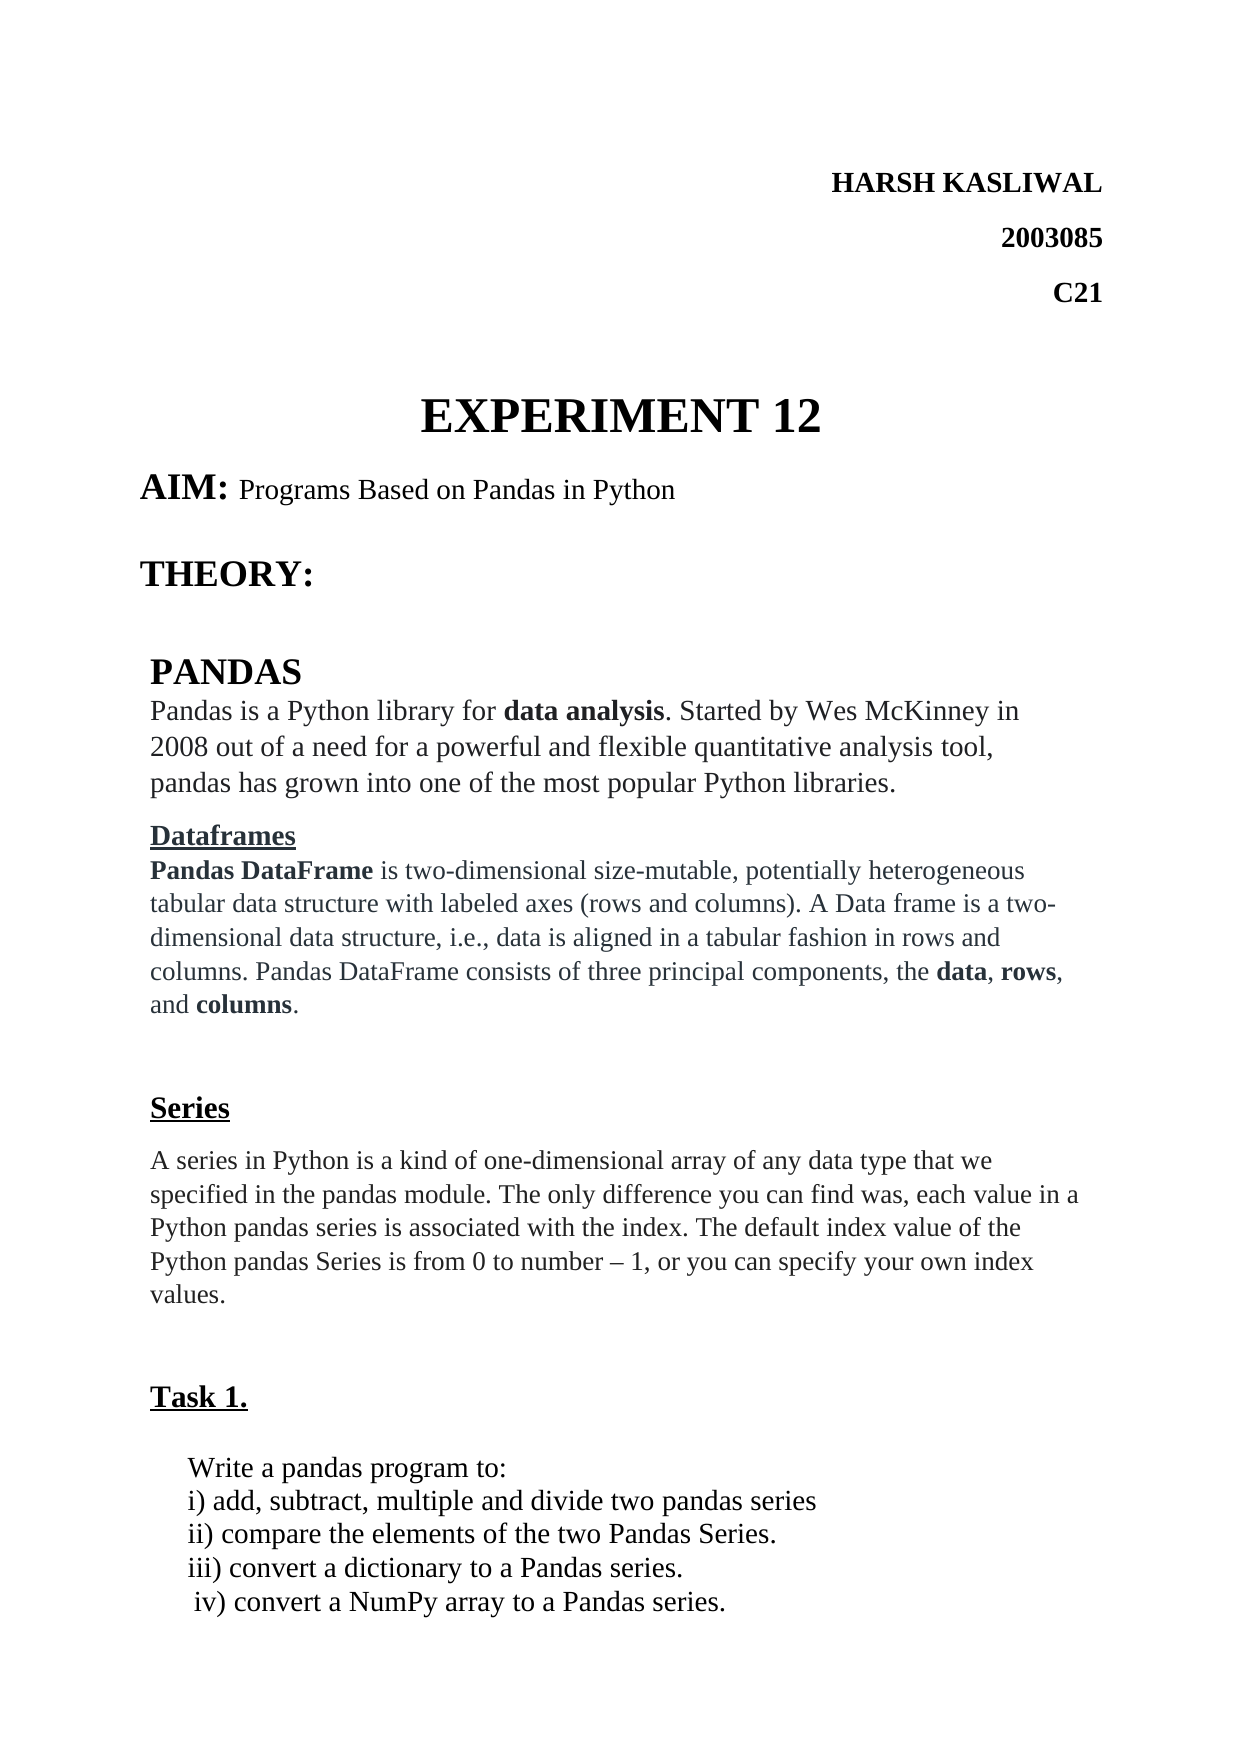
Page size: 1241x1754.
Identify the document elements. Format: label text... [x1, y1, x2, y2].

list compare the elements of the two Pandas Series. [187, 1517, 1103, 1551]
subtitle Task 1. [150, 1378, 1103, 1414]
text EXPERIMENT 12 [139, 386, 1103, 443]
subtitle Dataframes [150, 818, 1103, 851]
text HARSH KASLIWAL [139, 165, 1103, 199]
text Pandas DataFrame is two-dimensional size-mutable, potentially heterogeneous tabular data structure with labeled axes (rows and columns). A Data frame is a two-dimensional data structure, i.e., data is aligned in a tabular fashion in rows and columns. Pandas DataFrame consists of three principal components, the data, rows, and columns. [150, 854, 1076, 1019]
text Series [150, 1089, 1103, 1125]
text AIM: Programs Based on Pandas in Python [139, 465, 1103, 508]
text A series in Python is a kind of one-dimensional array of any data type that we specified in the pandas module. The only difference you can find was, each value in a Python pandas series is associated with the index. The default index value of the Python pandas Series is from 0 to number – 1, or you can specify your own index values. [150, 1144, 1086, 1310]
text Write a pandas program to: [187, 1450, 1103, 1483]
list add, subtract, multiple and divide two pandas series [187, 1483, 1103, 1517]
text 2003085 [139, 220, 1103, 254]
text PANDAS [150, 650, 1103, 693]
subtitle THEORY: [139, 551, 1103, 594]
list convert a dictionary to a Pandas series. [187, 1551, 1103, 1584]
list convert a NumPy array to a Pandas series. [193, 1584, 1103, 1618]
text Pandas is a Python library for data analysis. Started by Wes McKinney in 2008 out of a need for a powerful and flexible quantitative analysis tool, pandas has grown into one of the most popular Python libraries. [150, 693, 1076, 798]
text C21 [139, 276, 1103, 309]
